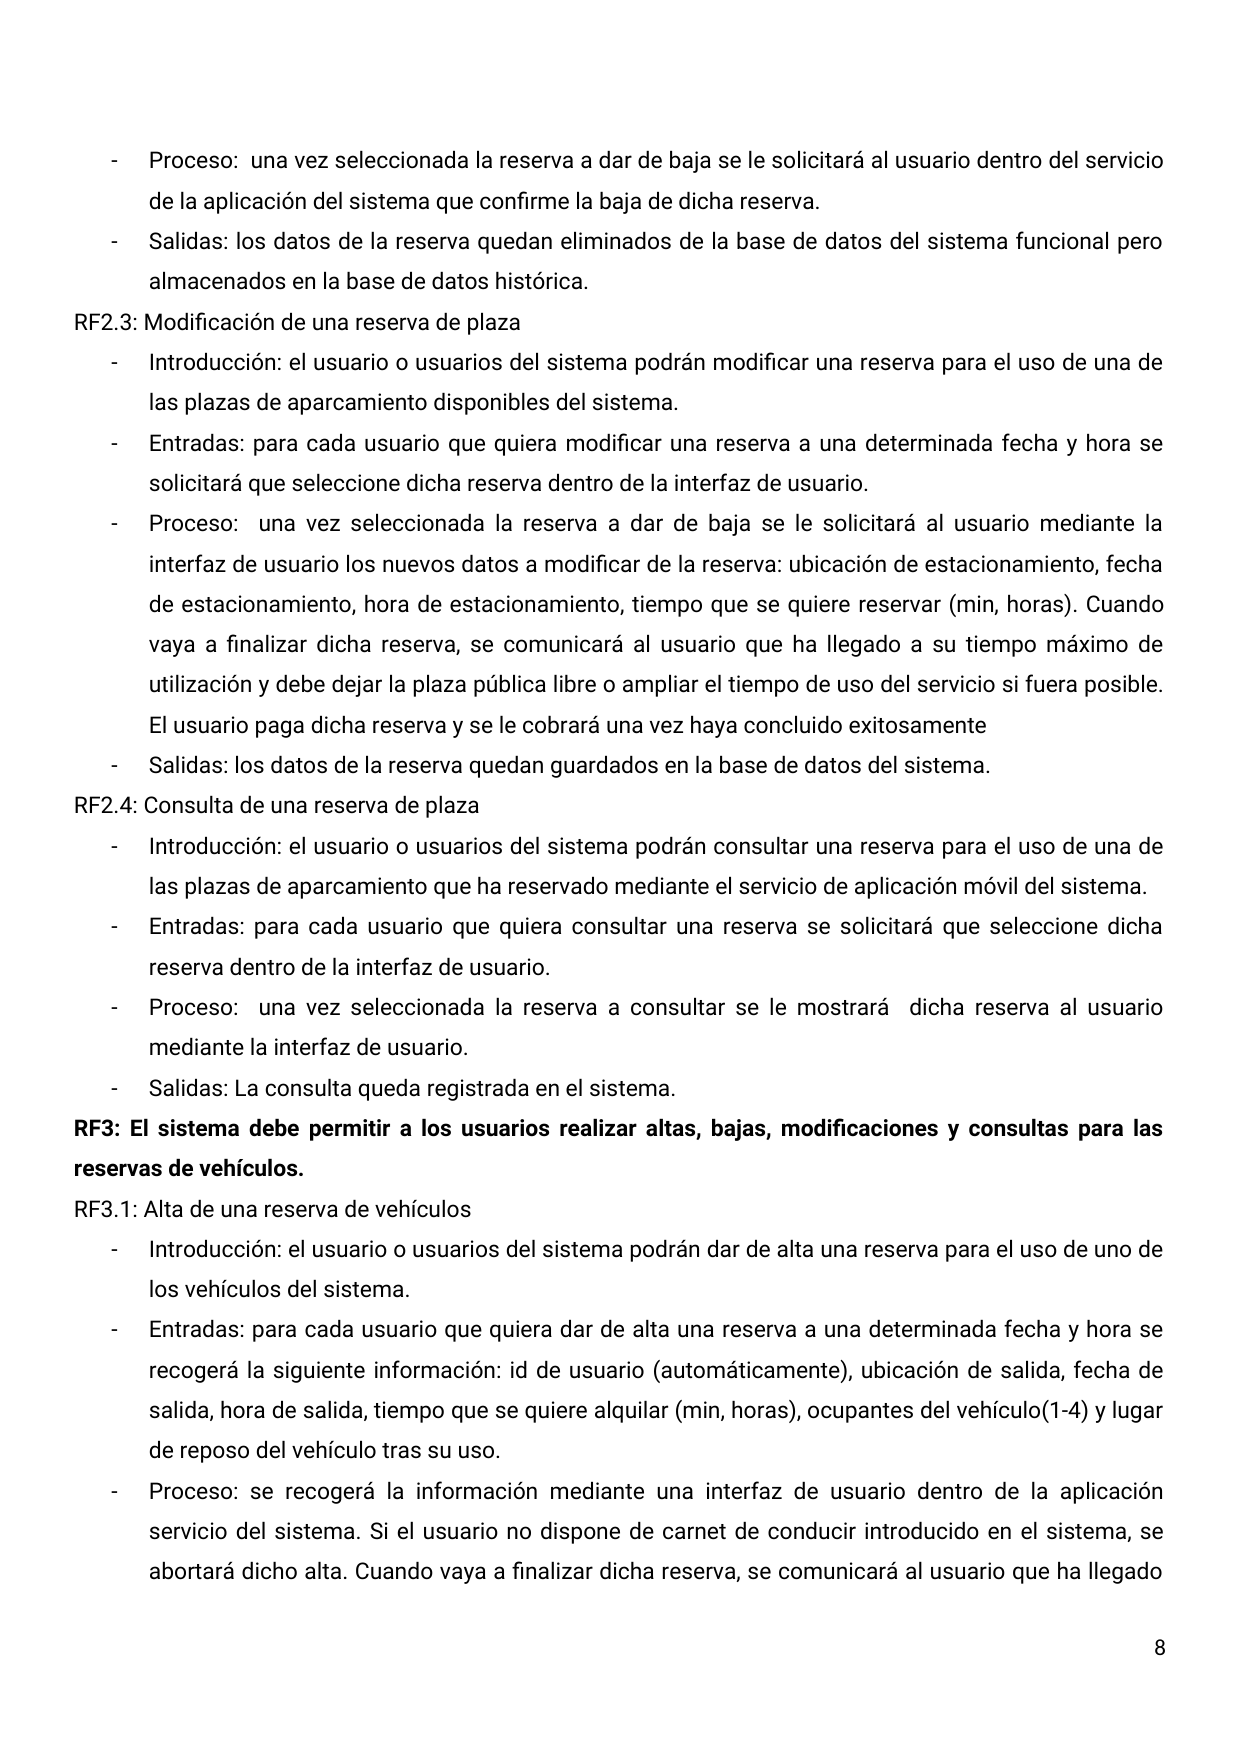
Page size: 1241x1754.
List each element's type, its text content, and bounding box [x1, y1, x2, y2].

list Introducción: el usuario o usuarios del sistema podrán consultar una reserva para el uso de una de las plazas de aparcamiento que ha reservado mediante el servicio de aplicación móvil del sistema. [111, 833, 1166, 900]
text RF3.1: Alta de una reserva de vehículos [74, 1196, 1166, 1223]
list Salidas: La consulta queda registrada en el sistema. [111, 1075, 1166, 1102]
list Proceso: una vez seleccionada la reserva a dar de baja se le solicitará al usuario mediante la interfaz de usuario los nuevos datos a modificar de la reserva: ubicación de estacionamiento, fecha de estacionamiento, hora de estacionamiento, tiempo que se quiere reservar (min, horas). Cuando vaya a finalizar dicha reserva, se comunicará al usuario que ha llegado a su tiempo máximo de utilización y debe dejar la plaza pública libre o ampliar el tiempo de uso del servicio si fuera posible. El usuario paga dicha reserva y se le cobrará una vez haya concluido exitosamente [111, 510, 1166, 739]
list Salidas: los datos de la reserva quedan guardados en la base de datos del sistema. [111, 752, 1166, 779]
list Proceso: una vez seleccionada la reserva a consultar se le mostrará dicha reserva al usuario mediante la interfaz de usuario. [111, 994, 1166, 1061]
list Introducción: el usuario o usuarios del sistema podrán dar de alta una reserva para el uso de uno de los vehículos del sistema. [111, 1236, 1166, 1303]
list Introducción: el usuario o usuarios del sistema podrán modificar una reserva para el uso de una de las plazas de aparcamiento disponibles del sistema. [111, 349, 1166, 416]
text RF2.4: Consulta de una reserva de plaza [74, 793, 1166, 819]
list Entradas: para cada usuario que quiera dar de alta una reserva a una determinada fecha y hora se recogerá la siguiente información: id de usuario (automáticamente), ubicación de salida, fecha de salida, hora de salida, tiempo que se quiere alquilar (min, horas), ocupantes del vehículo(1-4) y lugar de reposo del vehículo tras su uso. [111, 1317, 1166, 1464]
list Entradas: para cada usuario que quiera consultar una reserva se solicitará que seleccione dicha reserva dentro de la interfaz de usuario. [111, 913, 1166, 981]
text RF3: El sistema debe permitir a los usuarios realizar altas, bajas, modificaciones y consultas para las reservas de vehículos. [74, 1115, 1166, 1182]
list Entradas: para cada usuario que quiera modificar una reserva a una determinada fecha y hora se solicitará que seleccione dicha reserva dentro de la interfaz de usuario. [111, 430, 1166, 497]
list Salidas: los datos de la reserva quedan eliminados de la base de datos del sistema funcional pero almacenados en la base de datos histórica. [111, 228, 1166, 295]
list Proceso: una vez seleccionada la reserva a dar de baja se le solicitará al usuario dentro del servicio de la aplicación del sistema que confirme la baja de dicha reserva. [111, 148, 1166, 215]
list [111, 1478, 1166, 1585]
text RF2.3: Modificación de una reserva de plaza [74, 309, 1166, 336]
